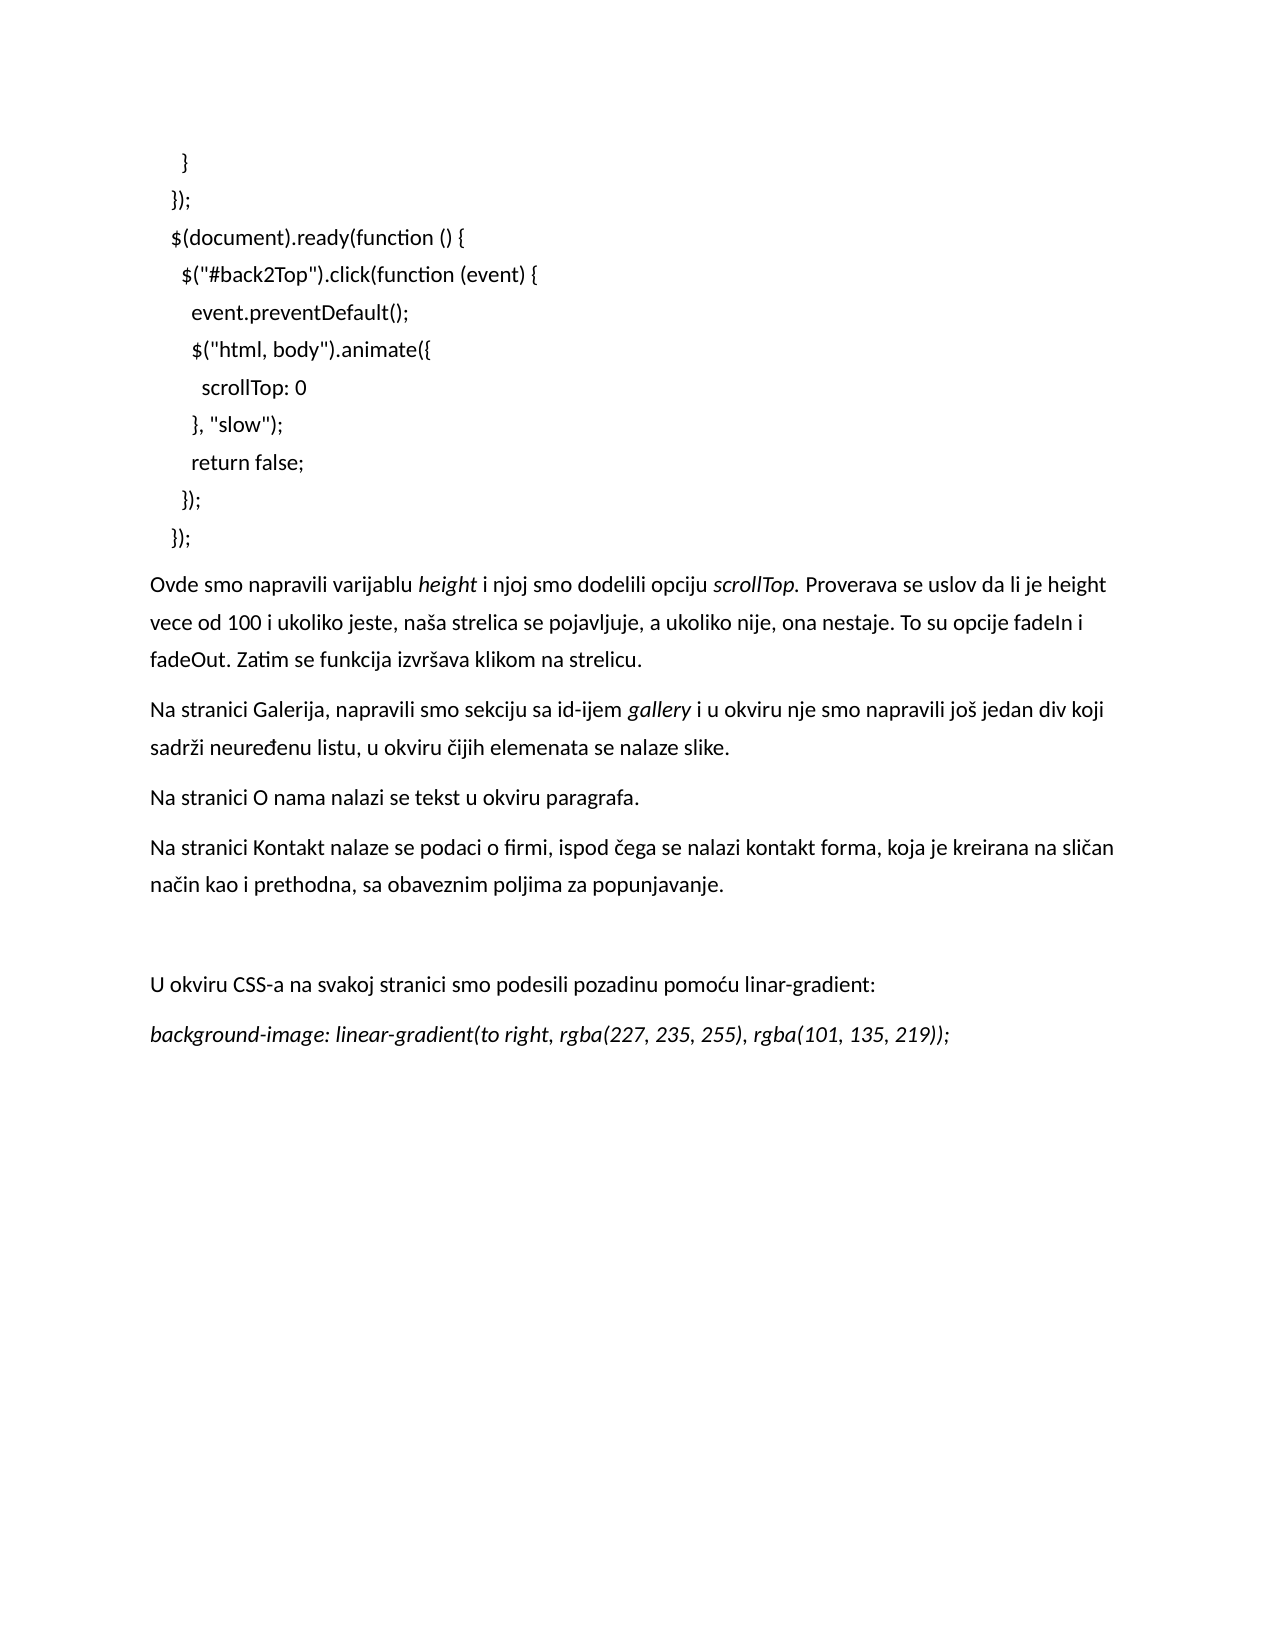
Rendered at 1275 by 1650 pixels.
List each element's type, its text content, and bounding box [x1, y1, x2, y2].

text Ovde smo napravili varijablu height i njoj smo dodelili opciju scrollTop. Proverava se uslov da li je height vece od 100 i ukoliko jeste, naša strelica se pojavljuje, a ukoliko nije, ona nestaje. To su opcije fadeIn i fadeOut. Zatim se funkcija izvršava klikom na strelicu. [150, 562, 1125, 675]
text Na stranici O nama nalazi se tekst u okviru paragrafa. [150, 775, 1125, 812]
text } [150, 150, 1125, 175]
text scrollTop: 0 [150, 375, 1125, 400]
text Na stranici Kontakt nalaze se podaci o firmi, ispod čega se nalazi kontakt forma, koja je kreirana na sličan način kao i prethodna, sa obaveznim poljima za popunjavanje. [150, 825, 1125, 900]
text }); [150, 487, 1125, 512]
text }, "slow"); [150, 412, 1125, 437]
text $(document).ready(function () { [150, 225, 1125, 250]
text background-image: linear-gradient(to right, rgba(227, 235, 255), rgba(101, 135, 219)); [150, 1012, 1125, 1050]
text U okviru CSS-a na svakoj stranici smo podesili pozadinu pomoću linar-gradient: [150, 962, 1125, 1000]
text $("html, body").animate({ [150, 337, 1125, 362]
text }); [150, 187, 1125, 212]
text return false; [150, 450, 1125, 475]
text Na stranici Galerija, napravili smo sekciju sa id-ijem gallery i u okviru nje smo napravili još jedan div koji sadrži neuređenu listu, u okviru čijih elemenata se nalaze slike. [150, 687, 1125, 762]
text event.preventDefault(); [150, 300, 1125, 325]
text }); [150, 525, 1125, 550]
text $("#back2Top").click(function (event) { [150, 262, 1125, 287]
